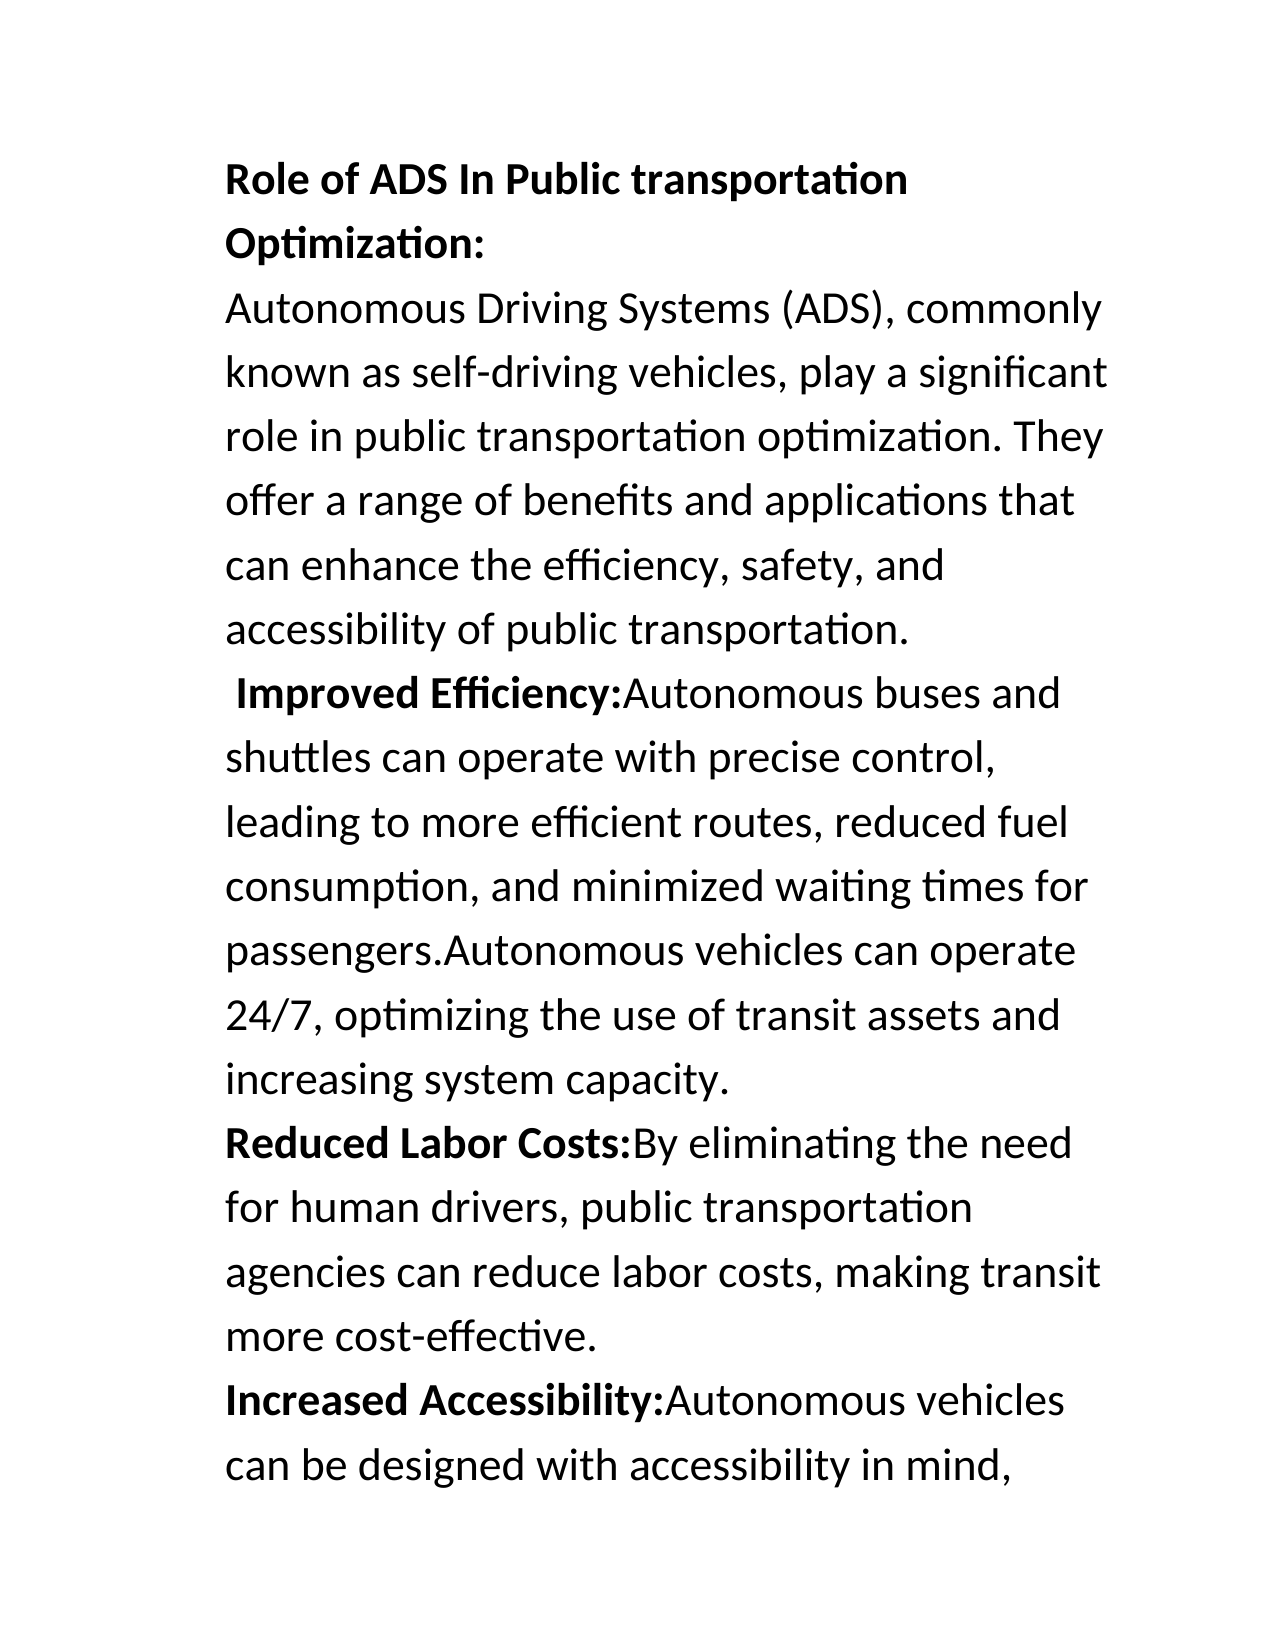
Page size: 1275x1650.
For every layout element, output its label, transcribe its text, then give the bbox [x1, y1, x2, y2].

text Improved Efficiency:Autonomous buses and shuttles can operate with precise control, leading to more efficient routes, reduced fuel consumption, and minimized waiting times for passengers.Autonomous vehicles can operate 24/7, optimizing the use of transit assets and increasing system capacity. [225, 664, 1125, 1106]
text Role of ADS In Public transportation Optimization: [225, 150, 1125, 270]
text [225, 1371, 1125, 1491]
text Autonomous Driving Systems (ADS), commonly known as self-driving vehicles, play a significant role in public transportation optimization. They offer a range of benefits and applications that can enhance the efficiency, safety, and accessibility of public transportation. [225, 278, 1125, 656]
text Reduced Labor Costs:By eliminating the need for human drivers, public transportation agencies can reduce labor costs, making transit more cost-effective. [225, 1114, 1125, 1363]
